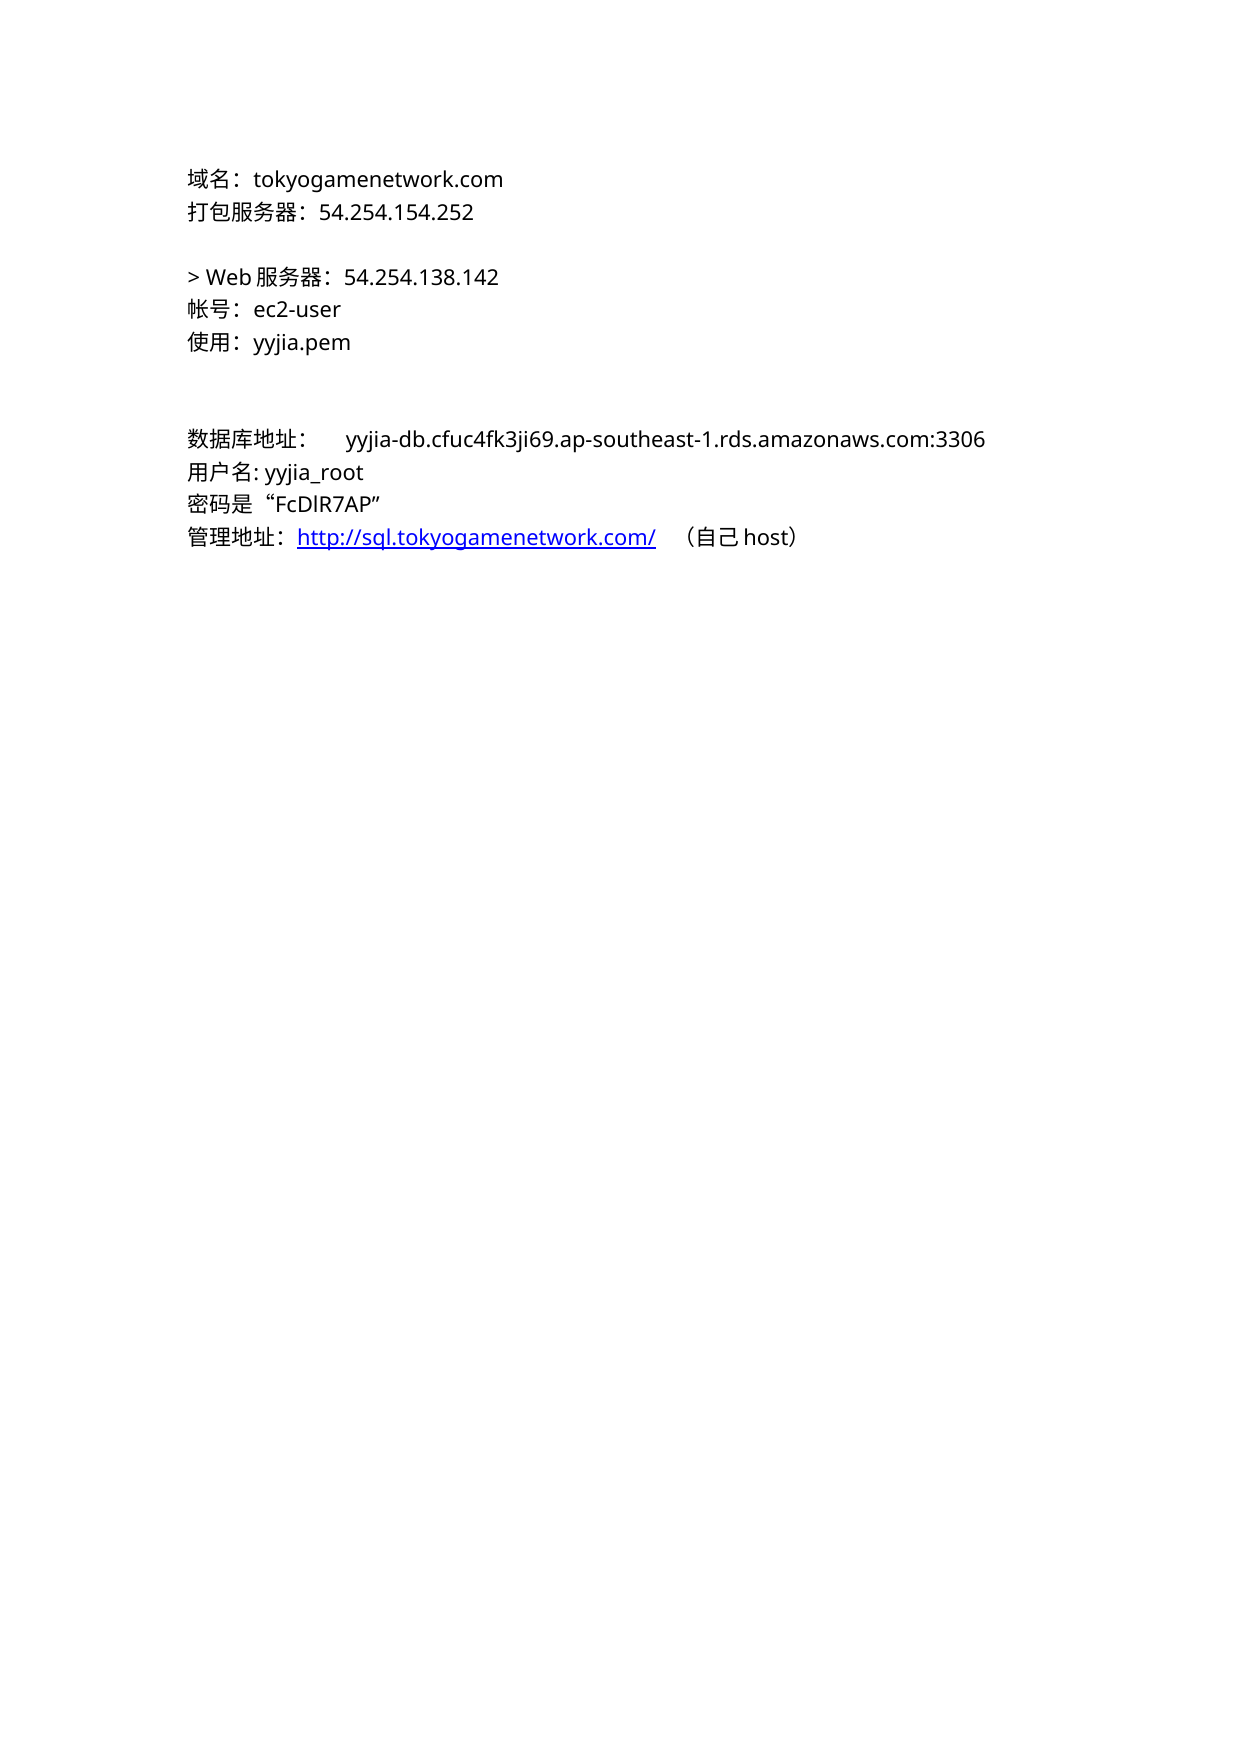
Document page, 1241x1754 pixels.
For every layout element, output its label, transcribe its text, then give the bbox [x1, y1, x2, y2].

text 帐号：ec2-user [187, 292, 1053, 324]
text 管理地址：http://sql.tokyogamenetwork.com/ （自己host） [187, 519, 1053, 552]
text 数据库地址： yyjia-db.cfuc4fk3ji69.ap-southeast-1.rds.amazonaws.com:3306 [346, 422, 1053, 454]
text 域名：tokyogamenetwork.com [187, 162, 1053, 194]
text 用户名: yyjia_root [187, 454, 1053, 487]
text 使用：yyjia.pem [187, 324, 1053, 357]
text > Web服务器：54.254.138.142 [187, 259, 1053, 292]
text 密码是“FcDlR7AP” [187, 487, 1053, 519]
text 打包服务器：54.254.154.252 [187, 194, 1053, 227]
